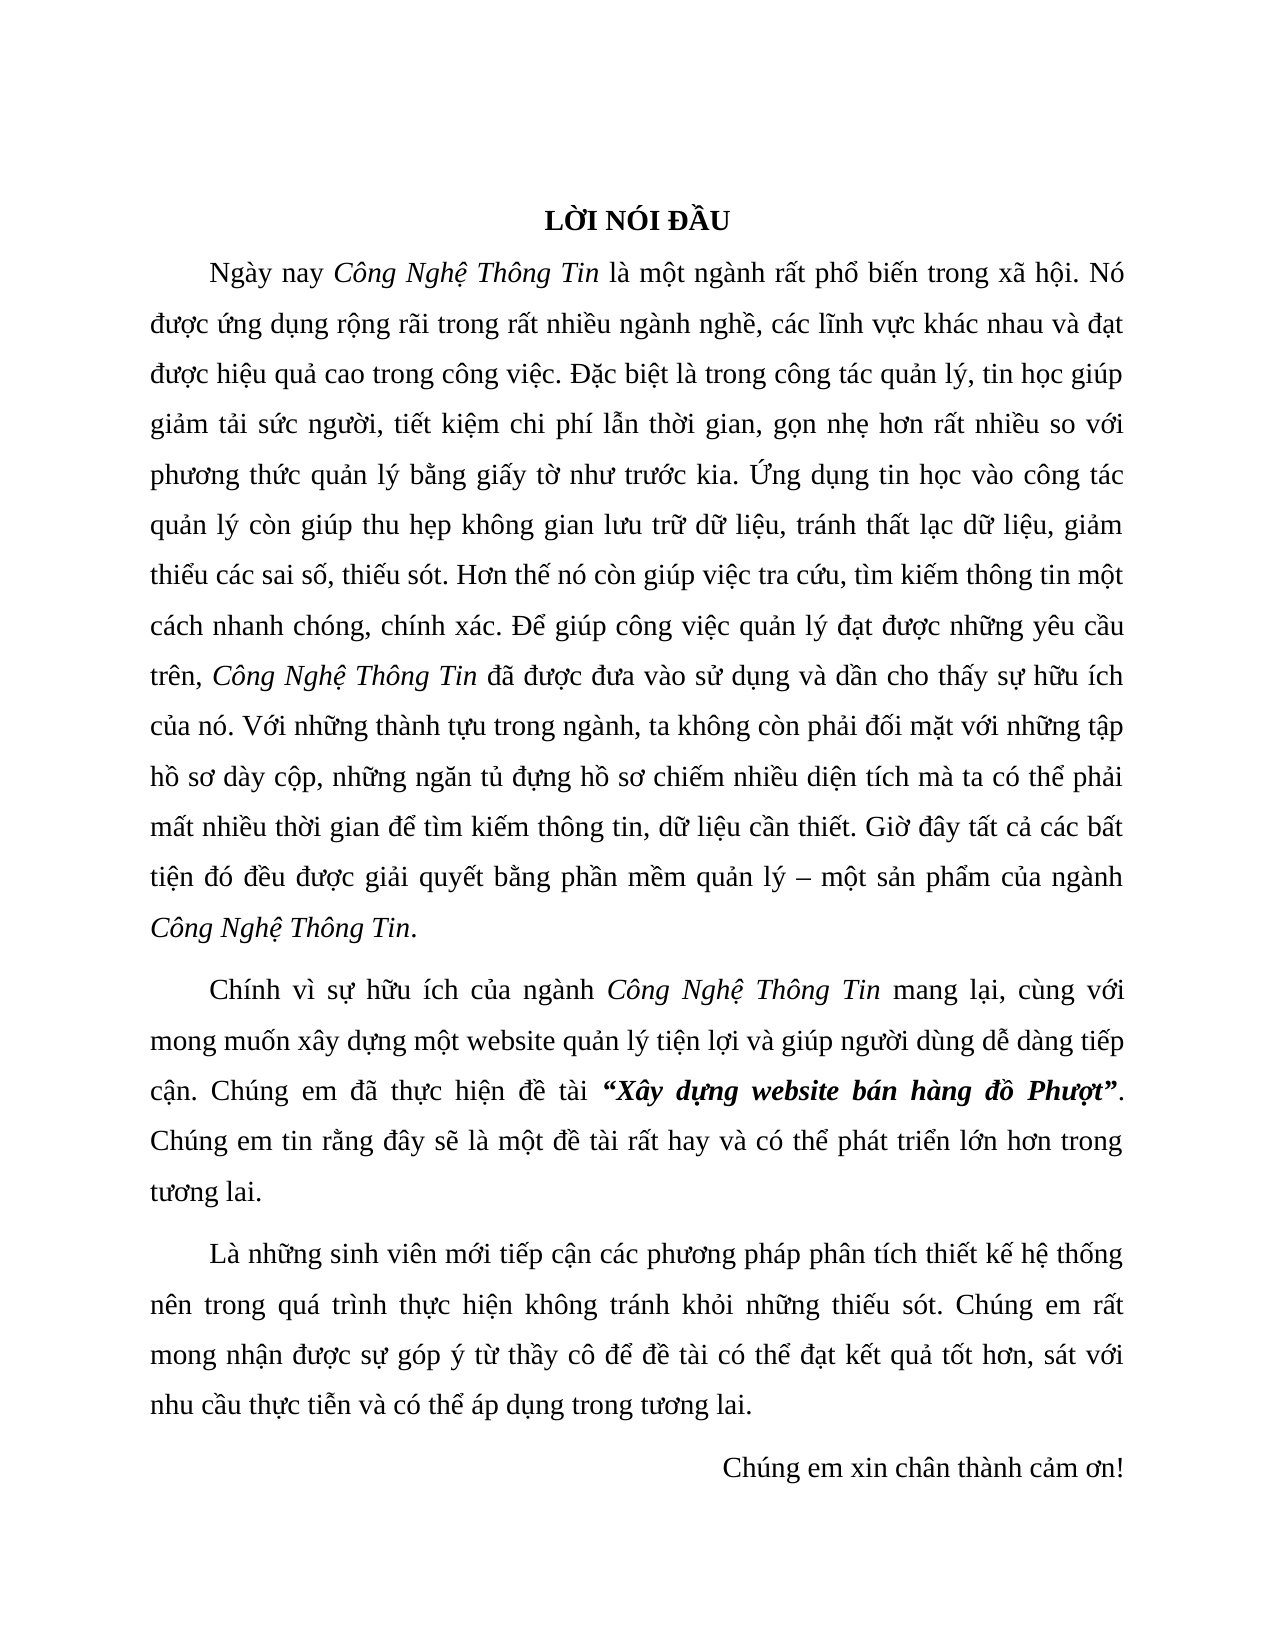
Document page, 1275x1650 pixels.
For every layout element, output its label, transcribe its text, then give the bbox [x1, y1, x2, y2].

text Chúng em xin chân thành cảm ơn! [150, 1450, 1125, 1484]
text Là những sinh viên mới tiếp cận các phương pháp phân tích thiết kế hệ thống nên trong quá trình thực hiện không tránh khỏi những thiếu sót. Chúng em rất mong nhận được sự góp ý từ thầy cô để đề tài có thể đạt kết quả tốt hơn, sát với nhu cầu thực tiễn và có thể áp dụng trong tương lai. [150, 1237, 1125, 1421]
text Ngày nay Công Nghệ Thông Tin là một ngành rất phổ biến trong xã hội. Nó được ứng dụng rộng rãi trong rất nhiều ngành nghề, các lĩnh vực khác nhau và đạt được hiệu quả cao trong công việc. Đặc biệt là trong công tác quản lý, tin học giúp giảm tải sức người, tiết kiệm chi phí lẫn thời gian, gọn nhẹ hơn rất nhiều so với phương thức quản lý bằng giấy tờ như trước kia. Ứng dụng tin học vào công tác quản lý còn giúp thu hẹp không gian lưu trữ dữ liệu, tránh thất lạc dữ liệu, giảm thiểu các sai số, thiếu sót. Hơn thế nó còn giúp việc tra cứu, tìm kiếm thông tin một cách nhanh chóng, chính xác. Để giúp công việc quản lý đạt được những yêu cầu trên, Công Nghệ Thông Tin đã được đưa vào sử dụng và dần cho thấy sự hữu ích của nó. Với những thành tựu trong ngành, ta không còn phải đối mặt với những tập hồ sơ dày cộp, những ngăn tủ đựng hồ sơ chiếm nhiều diện tích mà ta có thể phải mất nhiều thời gian để tìm kiếm thông tin, dữ liệu cần thiết. Giờ đây tất cả các bất tiện đó đều được giải quyết bằng phần mềm quản lý – một sản phẩm của ngành Công Nghệ Thông Tin. [150, 256, 1125, 943]
text Chính vì sự hữu ích của ngành Công Nghệ Thông Tin mang lại, cùng với mong muốn xây dựng một website quản lý tiện lợi và giúp người dùng dễ dàng tiếp cận. Chúng em đã thực hiện đề tài “Xây dựng website bán hàng đồ Phượt”. Chúng em tin rằng đây sẽ là một đề tài rất hay và có thể phát triển lớn hơn trong tương lai. [150, 972, 1125, 1207]
text LỜI NÓI ĐẦU [150, 203, 1125, 236]
